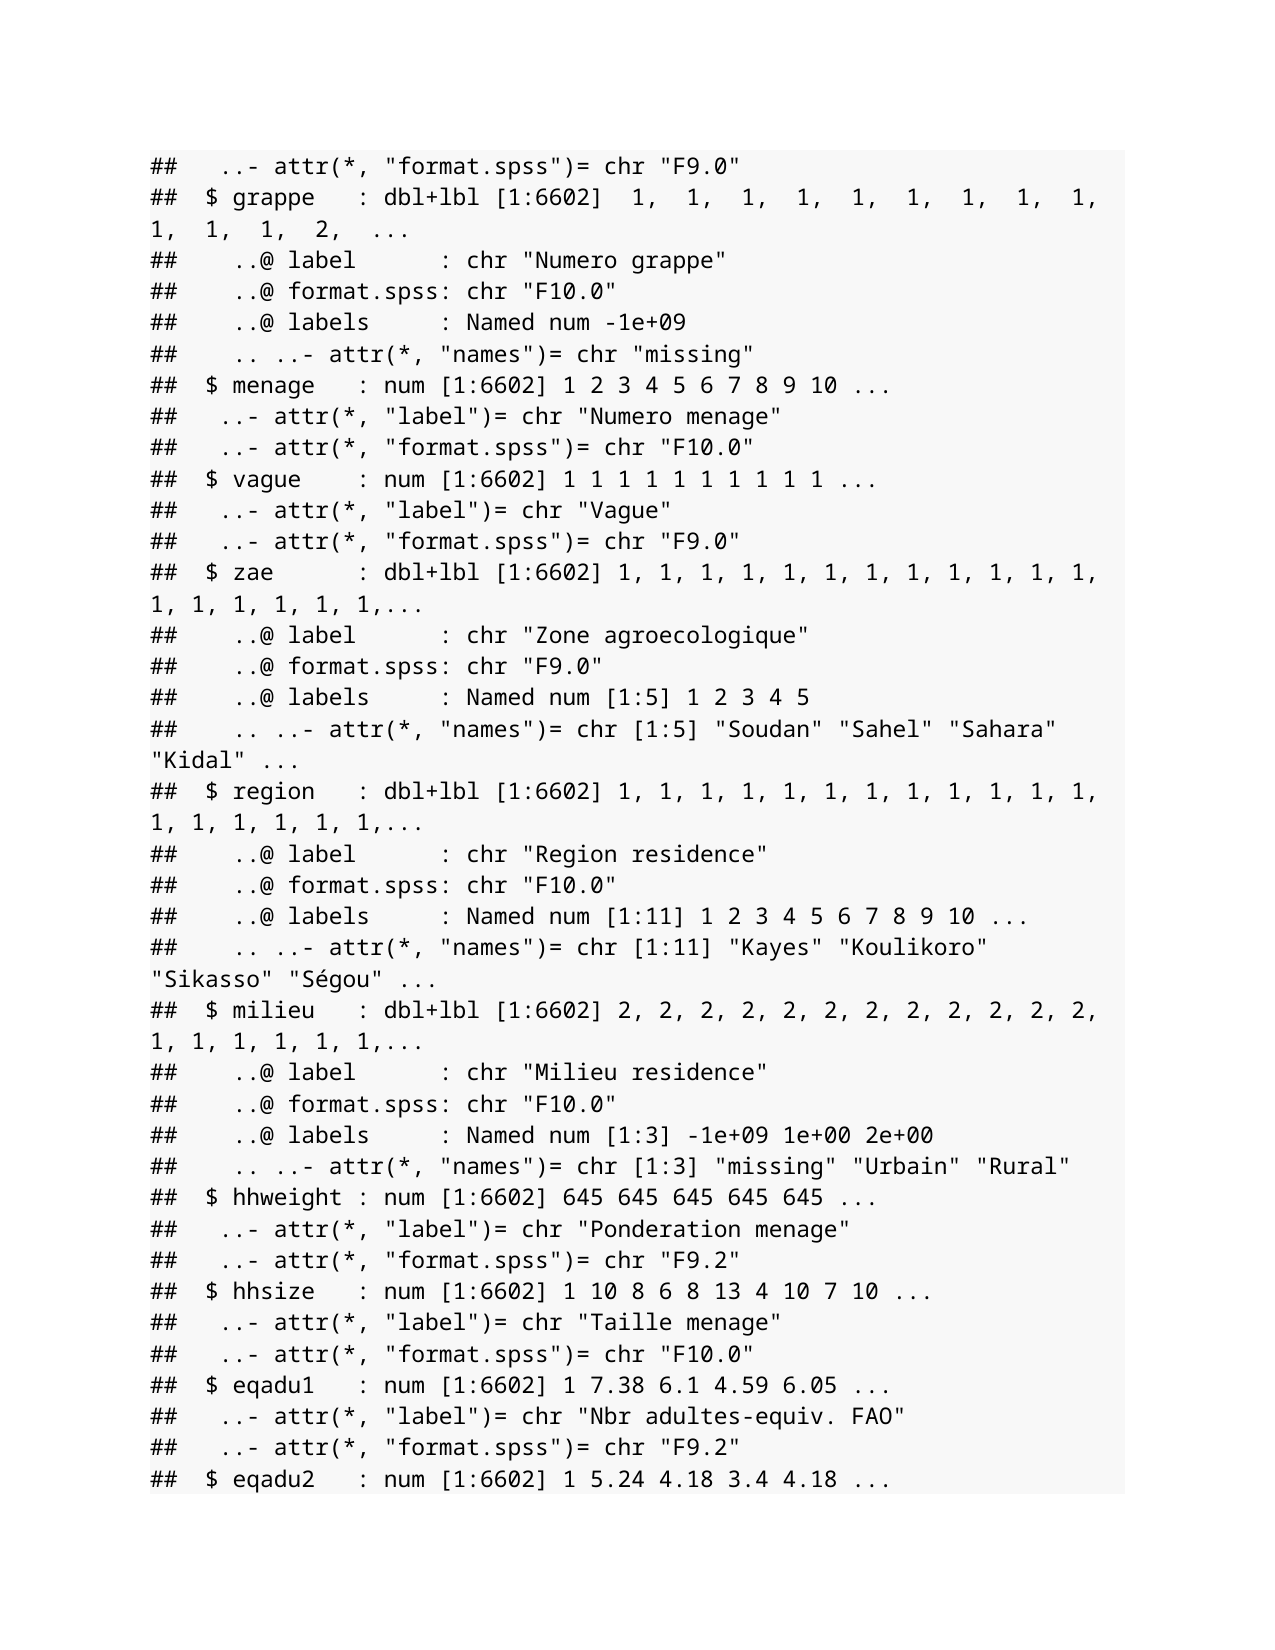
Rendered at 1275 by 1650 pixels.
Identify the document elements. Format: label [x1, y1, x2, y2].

text [150, 150, 1125, 1494]
